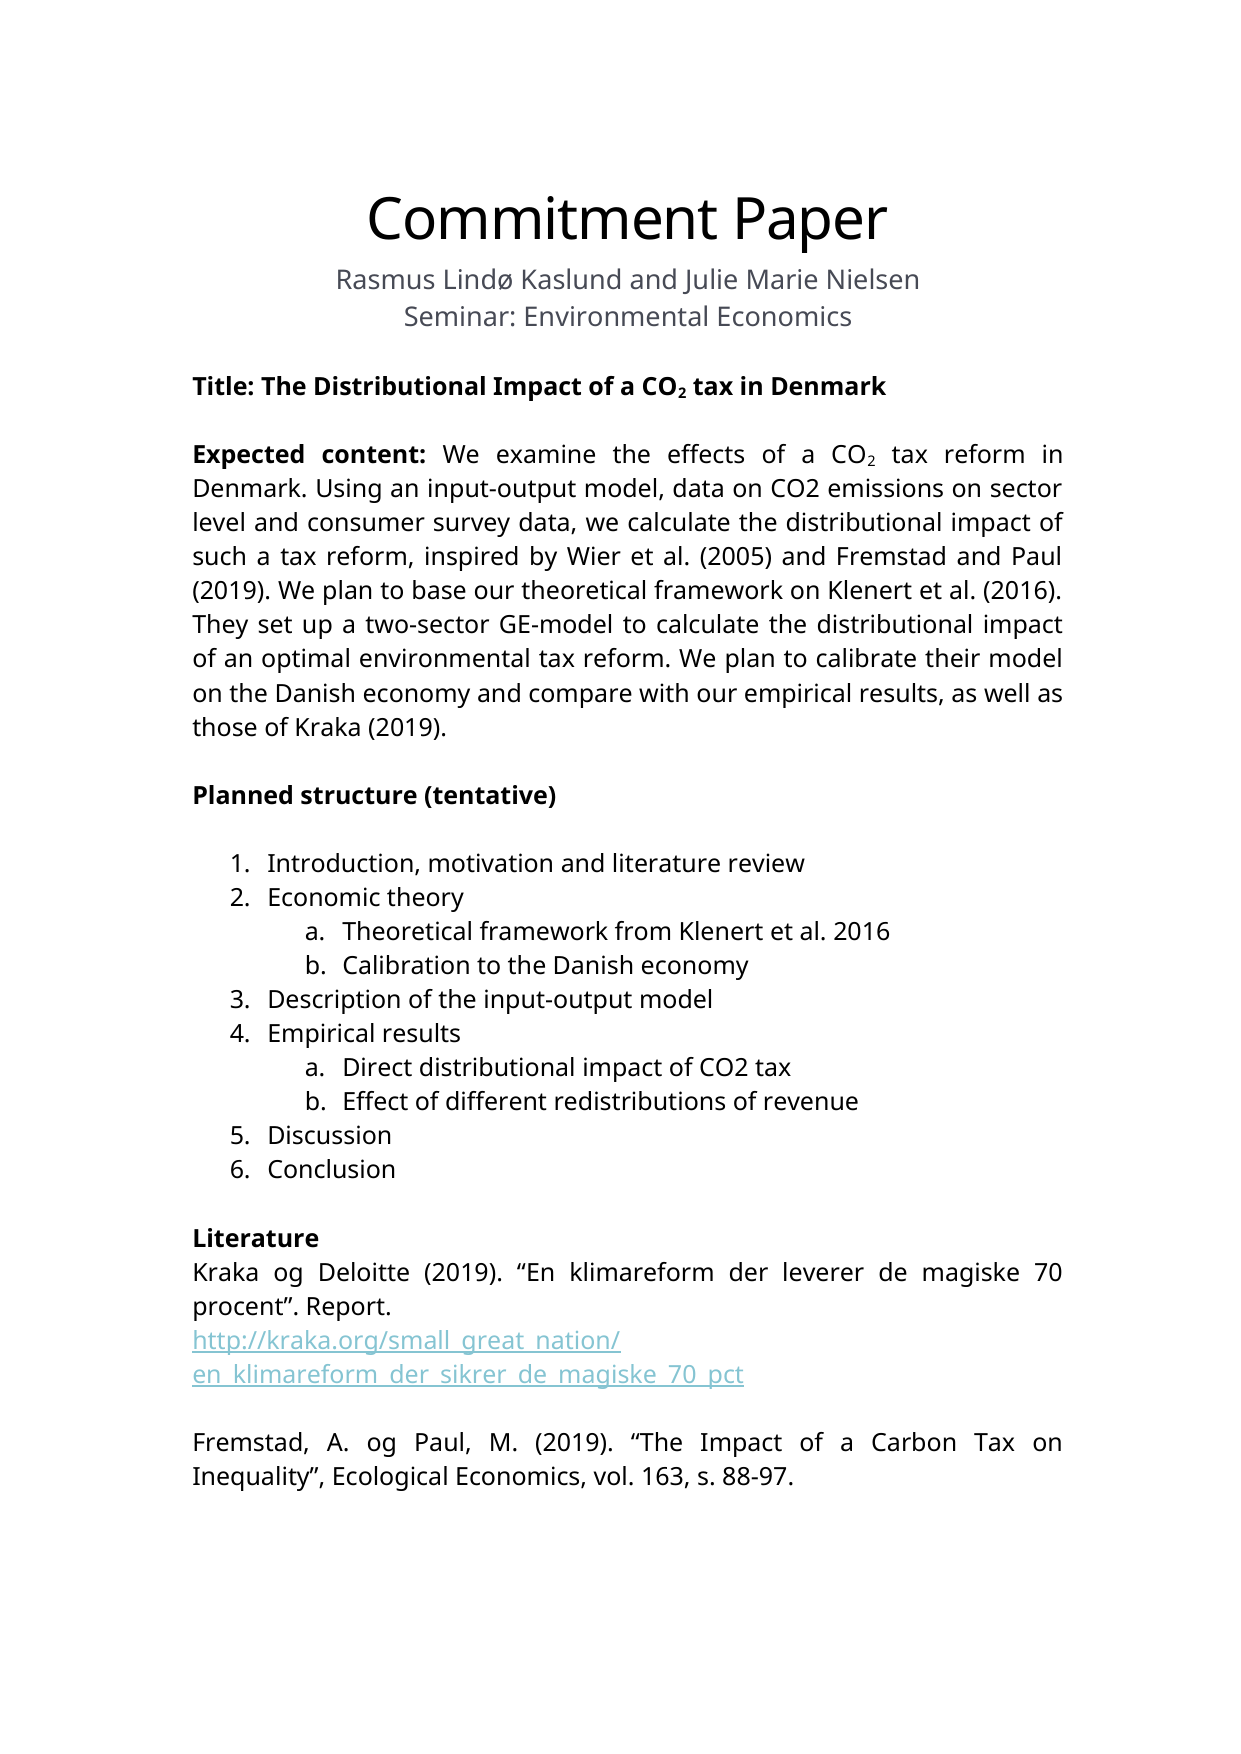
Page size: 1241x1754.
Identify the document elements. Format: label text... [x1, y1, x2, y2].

list Empirical results [229, 1016, 1064, 1050]
text Title: The Distributional Impact of a CO2 tax in Denmark [192, 369, 1064, 403]
subtitle Rasmus Lindø Kaslund and Julie Marie Nielsen Seminar: Environmental Economics [192, 261, 1064, 334]
text Literature [192, 1220, 1064, 1254]
list Discussion [229, 1118, 1064, 1152]
text Kraka og Deloitte (2019). “En klimareform der leverer de magiske 70 procent”. Report. [192, 1254, 1064, 1322]
list Effect of different redistributions of revenue [304, 1084, 1064, 1118]
text Fremstad, A. og Paul, M. (2019). “The Impact of a Carbon Tax on Inequality”, Ecological Economics, vol. 163, s. 88-97. [192, 1424, 1064, 1493]
text http://kraka.org/small_great_nation/en_klimareform_der_sikrer_de_magiske_70_pct [192, 1322, 1064, 1391]
text Planned structure (tentative) [192, 777, 1064, 811]
list Introduction, motivation and literature review [229, 846, 1064, 879]
list Description of the input-output model [229, 982, 1064, 1016]
list Conclusion [229, 1152, 1064, 1186]
list Direct distributional impact of CO2 tax [304, 1050, 1064, 1084]
list Calibration to the Danish economy [304, 948, 1064, 982]
list Theoretical framework from Klenert et al. 2016 [304, 914, 1064, 948]
text Expected content: We examine the effects of a CO2 tax reform in Denmark. Using an input-output model, data on CO2 emissions on sector level and consumer survey data, we calculate the distributional impact of such a tax reform, inspired by Wier et al. (2005) and Fremstad and Paul (2019). We plan to base our theoretical framework on Klenert et al. (2016). They set up a two-sector GE-model to calculate the distributional impact of an optimal environmental tax reform. We plan to calibrate their model on the Danish economy and compare with our empirical results, as well as those of Kraka (2019). [192, 437, 1064, 743]
title Commitment Paper [192, 177, 1064, 257]
list Economic theory [229, 879, 1064, 914]
